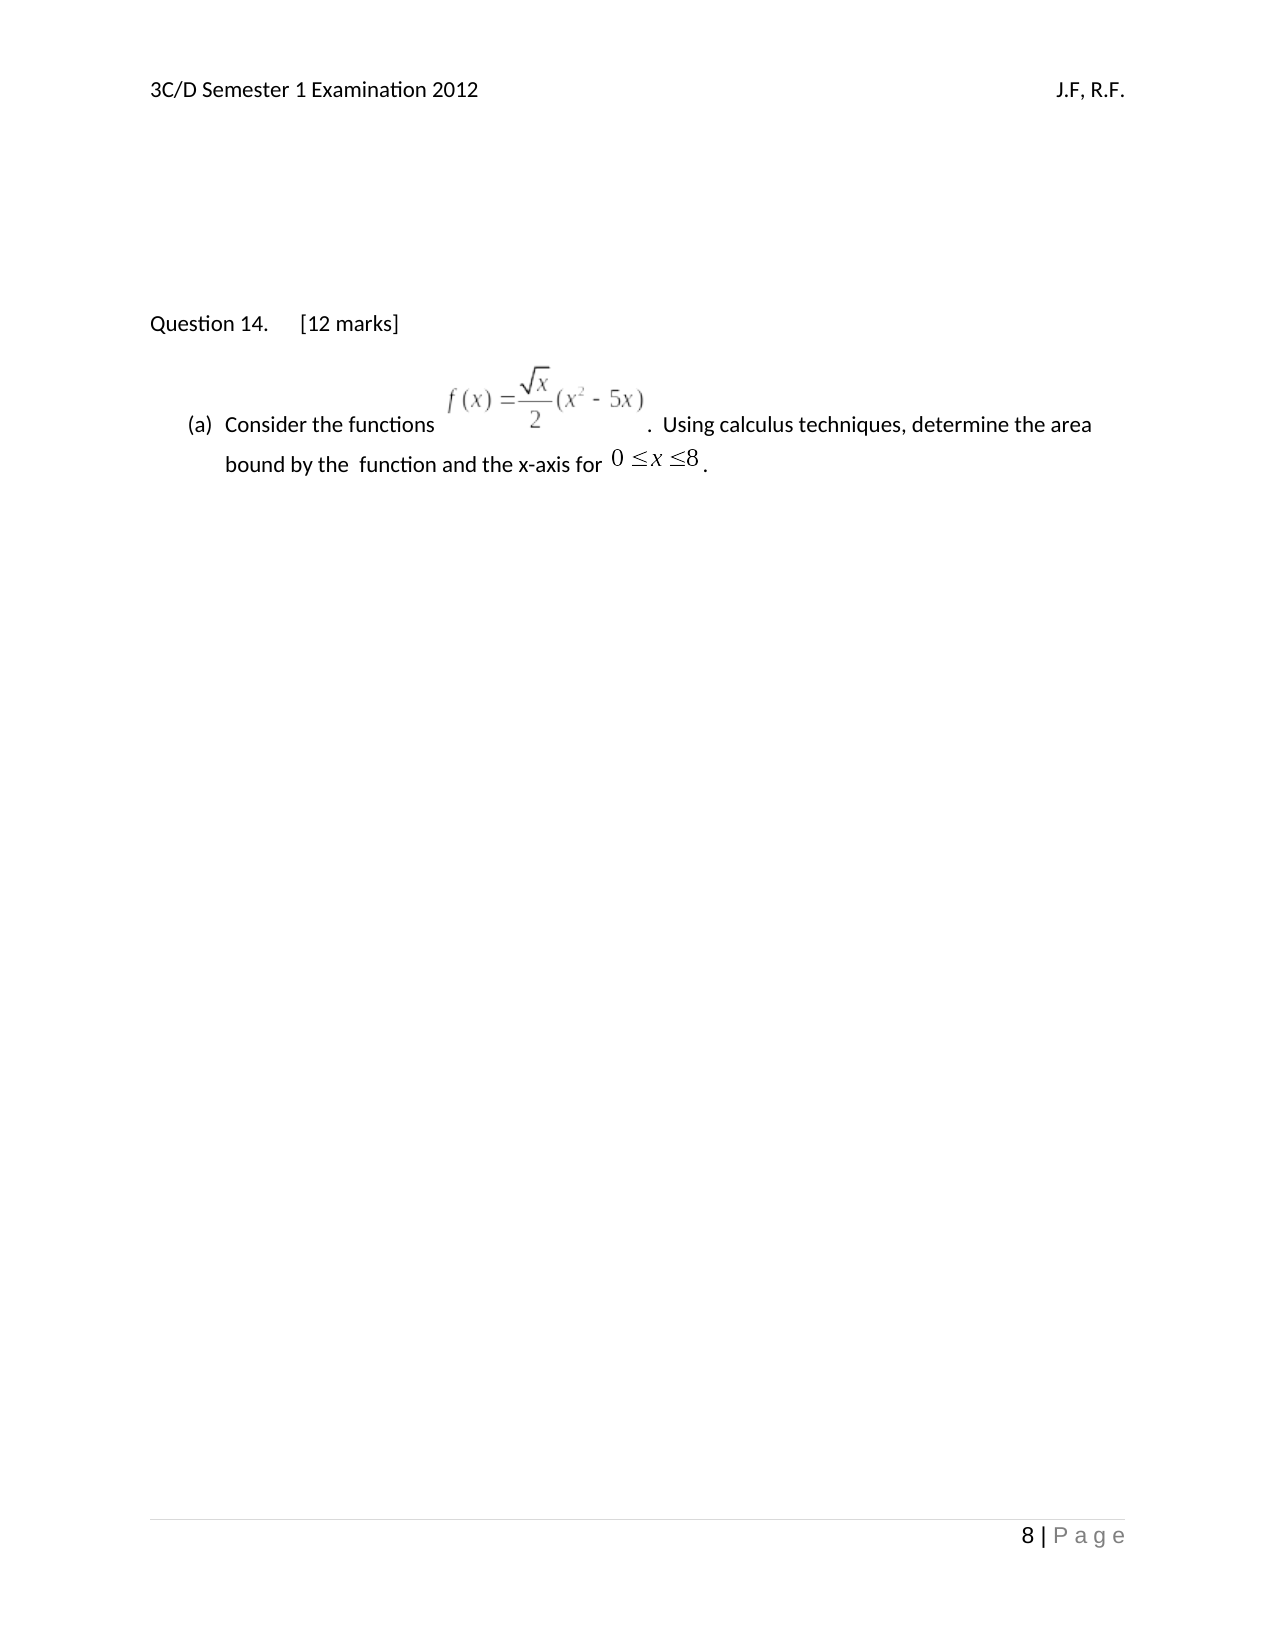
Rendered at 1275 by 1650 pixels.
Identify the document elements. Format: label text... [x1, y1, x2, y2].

list Consider the functions . Using calculus techniques, determine the area bound by the function and the x-axis for . [187, 362, 1125, 478]
text Question 14. [12 marks] [150, 309, 1125, 337]
